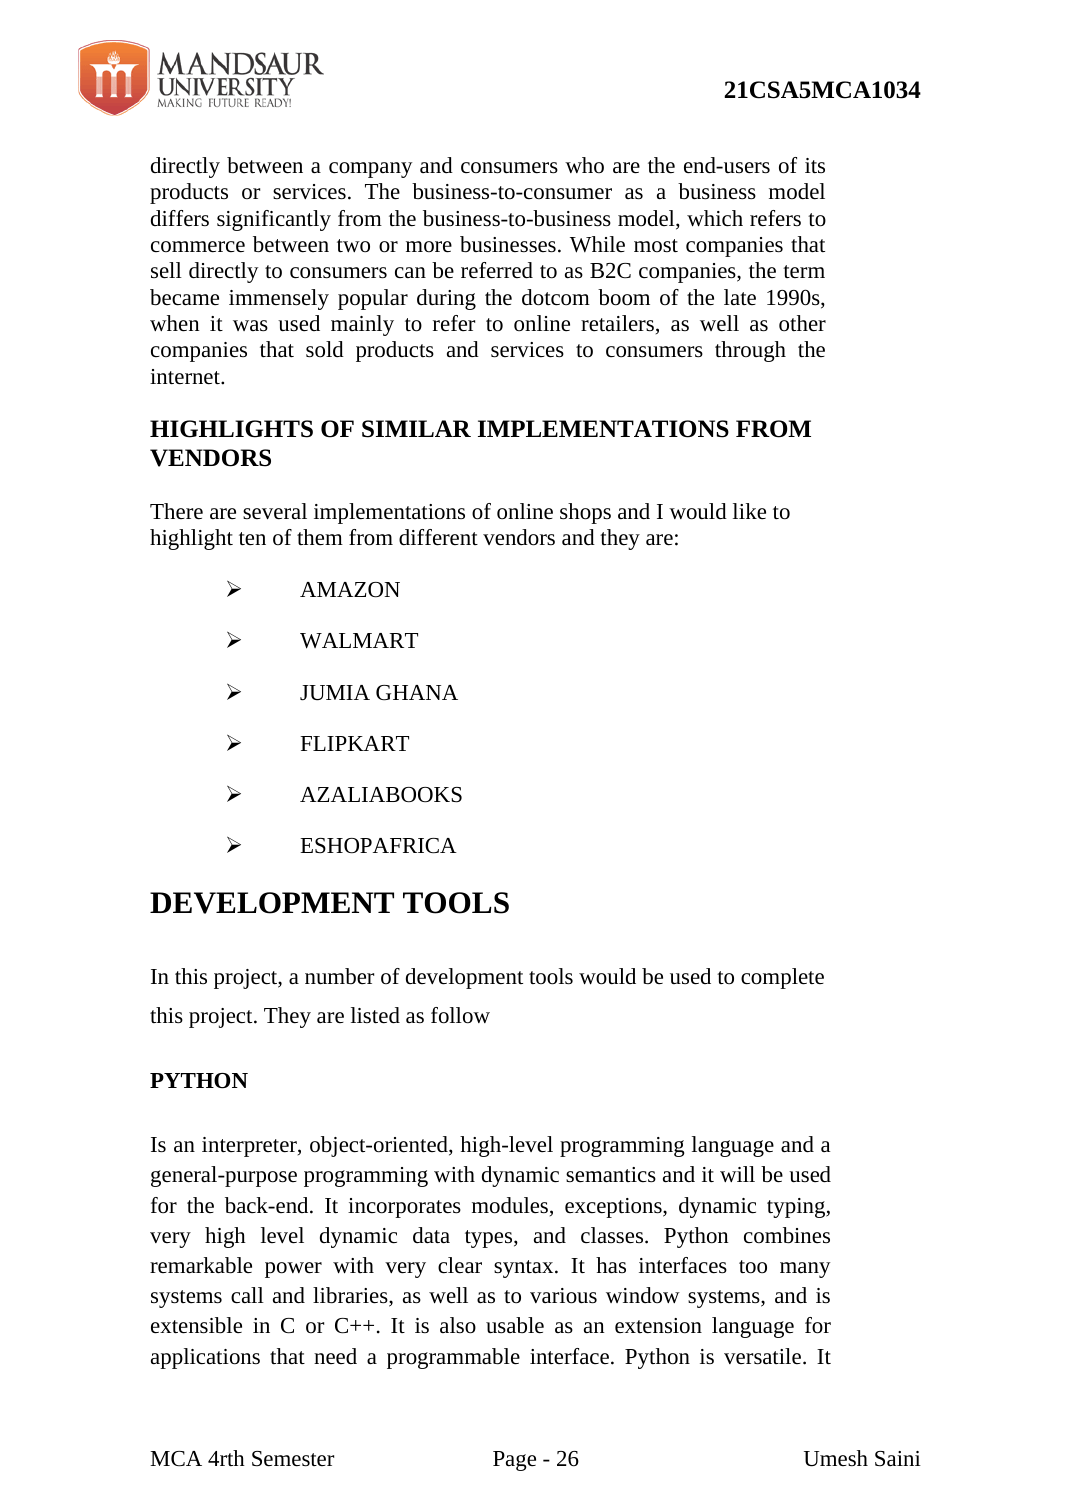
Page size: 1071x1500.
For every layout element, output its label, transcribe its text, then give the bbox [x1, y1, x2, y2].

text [150, 152, 827, 389]
text DEVELOPMENT TOOLS [150, 884, 847, 920]
picture [78, 40, 324, 116]
subtitle AZALIABOOKS [225, 781, 832, 808]
text In this project, a number of development tools would be used to complete this project. They are listed as follow [150, 963, 847, 1029]
subtitle AMAZON [225, 576, 817, 602]
subtitle WALMART [225, 627, 832, 653]
text HIGHLIGHTS OF SIMILAR IMPLEMENTATIONS FROM VENDORS [150, 414, 921, 472]
subtitle ESHOPAFRICA [225, 833, 832, 859]
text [150, 1131, 832, 1369]
text There are several implementations of online shops and I would like to highlight ten of them from different vendors and they are: [150, 498, 817, 551]
text PYTHON [150, 1067, 847, 1093]
list JUMIA GHANA [225, 678, 832, 705]
subtitle FLIPKART [225, 730, 832, 756]
